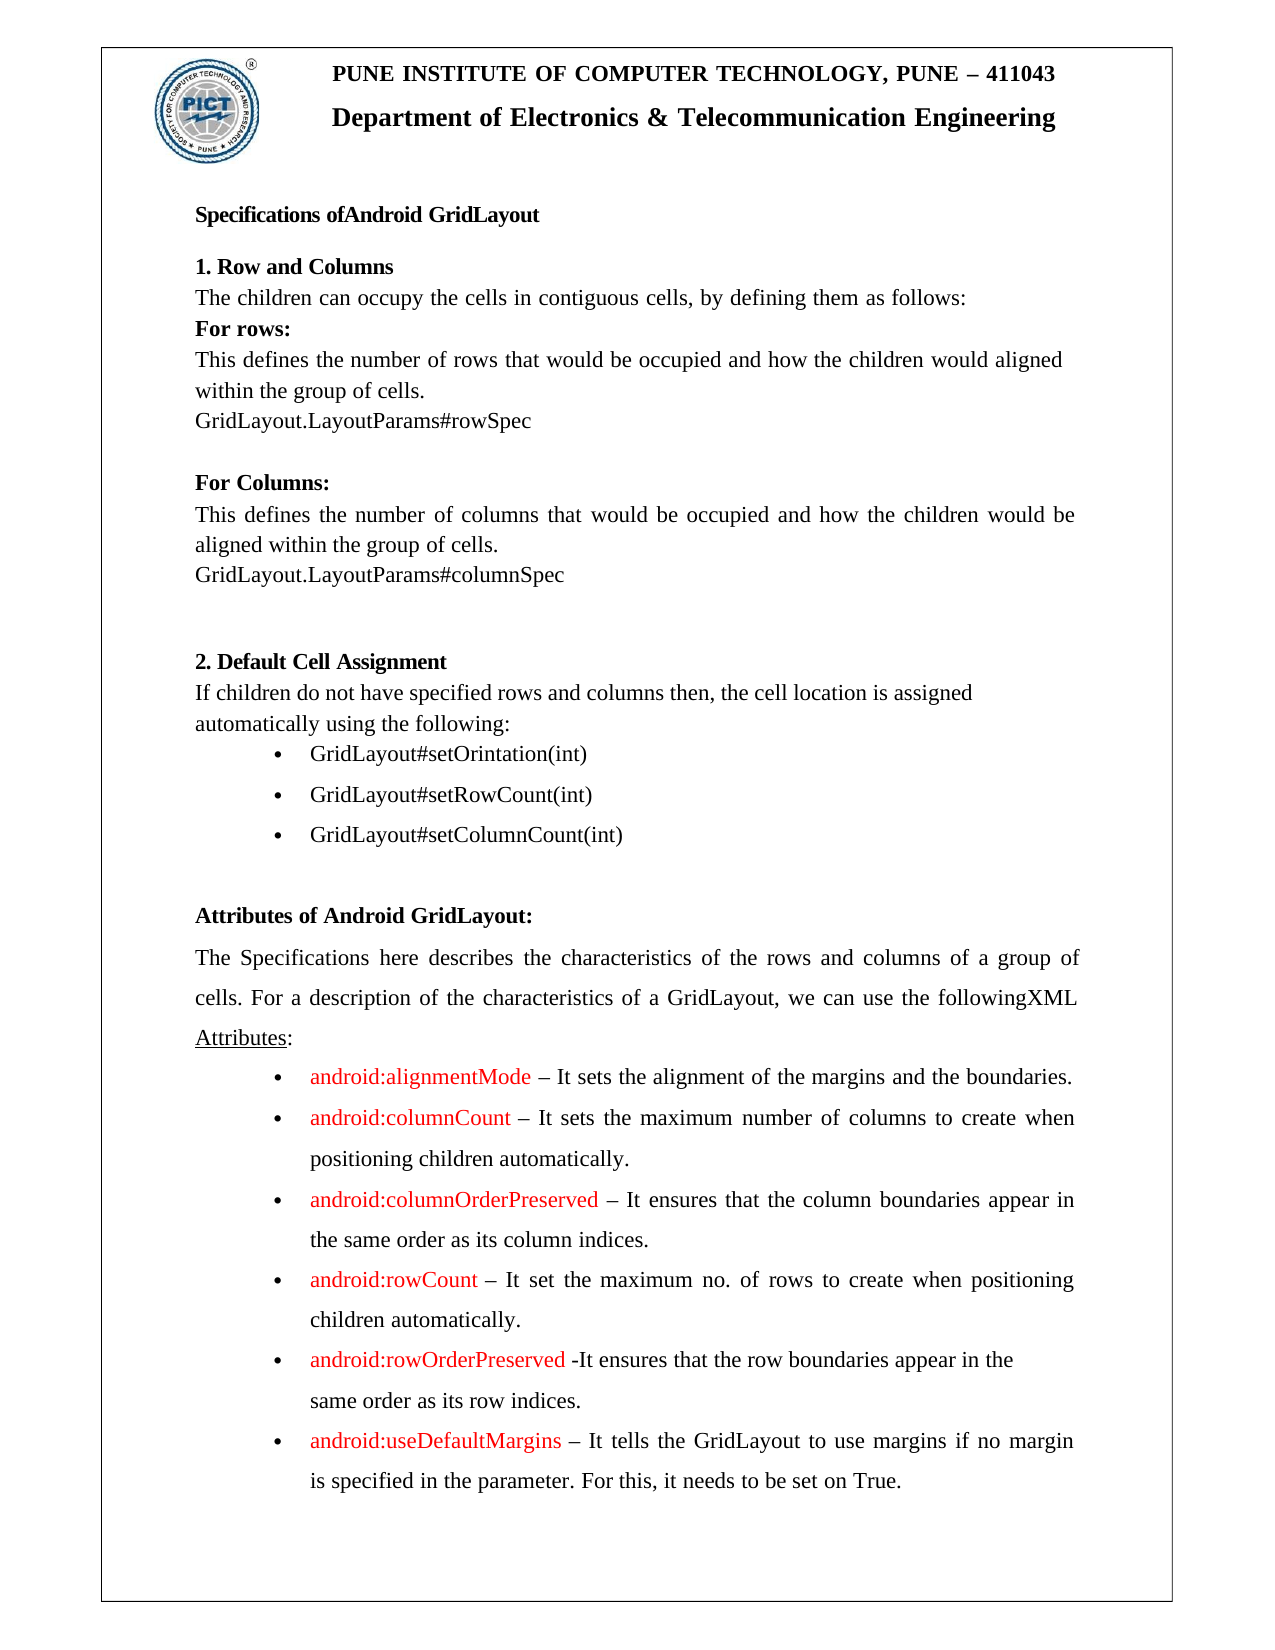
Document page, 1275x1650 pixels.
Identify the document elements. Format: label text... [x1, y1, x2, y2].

list android:columnOrderPreserved – It ensures that the column boundaries appear in the same order as its column indices. [274, 1186, 1077, 1252]
text Specifications ofAndroid GridLayout [195, 201, 1096, 227]
text GridLayout.LayoutParams#columnSpec [195, 562, 1096, 588]
text For rows: [195, 315, 1096, 341]
list Default Cell Assignment [195, 648, 1096, 674]
list android:rowCount – It set the maximum no. of rows to create when positioning children automatically. [274, 1266, 1077, 1332]
text The Specifications here describes the characteristics of the rows and columns of a group of cells. For a description of the characteristics of a GridLayout, we can use the followingXML Attributes: [195, 943, 1079, 1051]
list GridLayout#setColumnCount(int) [274, 821, 1096, 848]
text Attributes of Android GridLayout: [195, 902, 1096, 929]
list GridLayout#setOrintation(int) [274, 741, 1096, 766]
text This defines the number of columns that would be occupied and how the children would be aligned within the group of cells. [195, 501, 1096, 558]
list android:rowOrderPreserved -It ensures that the row boundaries appear in the same order as its row indices. [274, 1346, 1037, 1413]
text This defines the number of rows that would be occupied and how the children would aligned within the group of cells. [195, 346, 1096, 403]
list Row and Columns [195, 253, 1096, 279]
text GridLayout.LayoutParams#rowSpec [195, 408, 1096, 433]
list GridLayout#setRowCount(int) [274, 781, 1096, 807]
text The children can occupy the cells in contiguous cells, by defining them as follows: [195, 284, 1096, 310]
list android:alignmentMode – It sets the alignment of the margins and the boundaries. [274, 1064, 1096, 1090]
text If children do not have specified rows and columns then, the cell location is assigned automatically using the following: [195, 679, 975, 736]
list android:useDefaultMargins – It tells the GridLayout to use margins if no margin is specified in the parameter. For this, it needs to be set on True. [274, 1427, 1076, 1494]
text For Columns: [195, 469, 1096, 496]
picture [153, 58, 260, 164]
list android:columnCount – It sets the maximum number of columns to create when positioning children automatically. [274, 1104, 1077, 1171]
